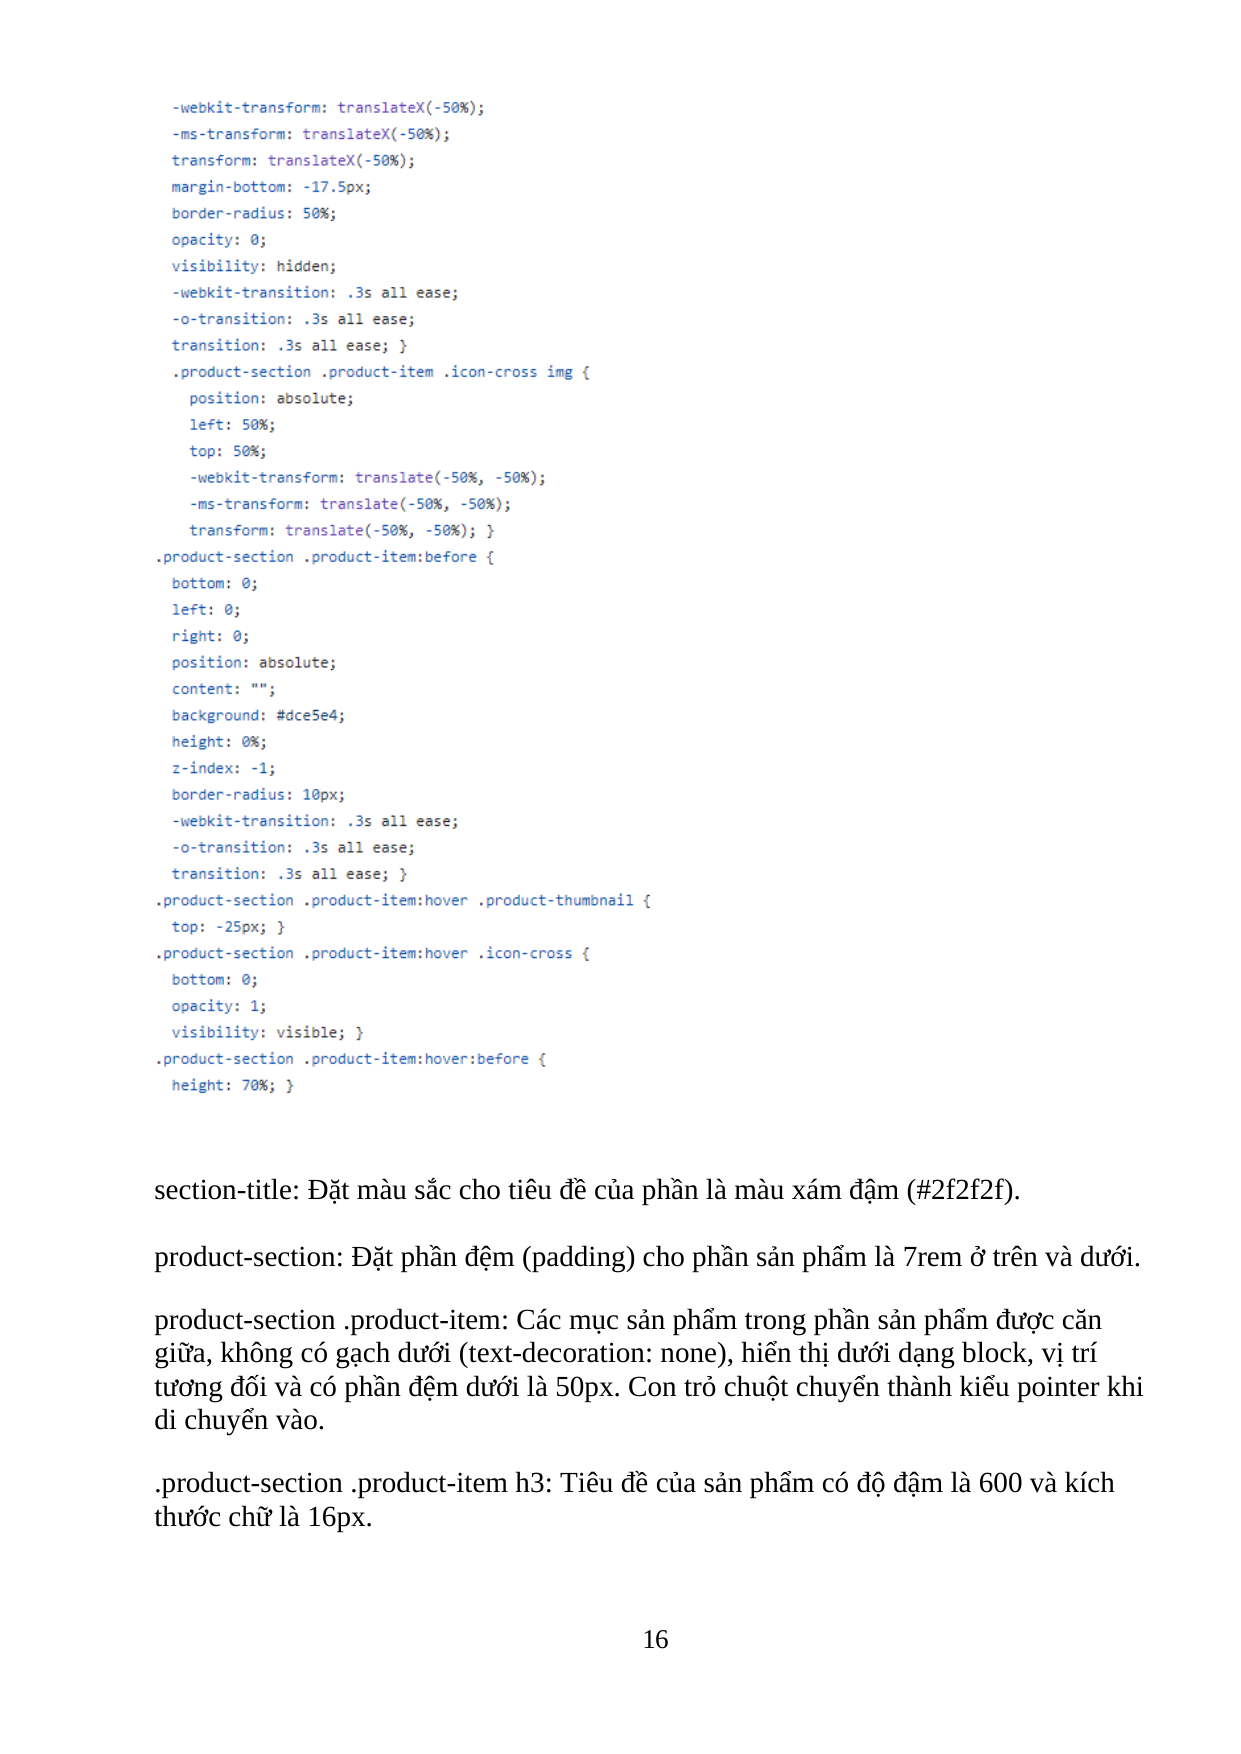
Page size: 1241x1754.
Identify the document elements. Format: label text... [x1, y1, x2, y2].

text product-section: Đặt phần đệm (padding) cho phần sản phẩm là 7rem ở trên và dưới. [154, 1239, 1157, 1273]
text section-title: Đặt màu sắc cho tiêu đề của phần là màu xám đậm (#2f2f2f). [154, 1172, 1157, 1206]
text product-section .product-item: Các mục sản phẩm trong phần sản phẩm được căn giữa, không có gạch dưới (text-decoration: none), hiển thị dưới dạng block, vị trí tương đối và có phần đệm dưới là 50px. Con trỏ chuột chuyển thành kiểu pointer khi di chuyển vào. [154, 1302, 1157, 1436]
picture [154, 97, 1158, 1105]
text .product-section .product-item h3: Tiêu đề của sản phẩm có độ đậm là 600 và kích thước chữ là 16px. [154, 1465, 1157, 1532]
